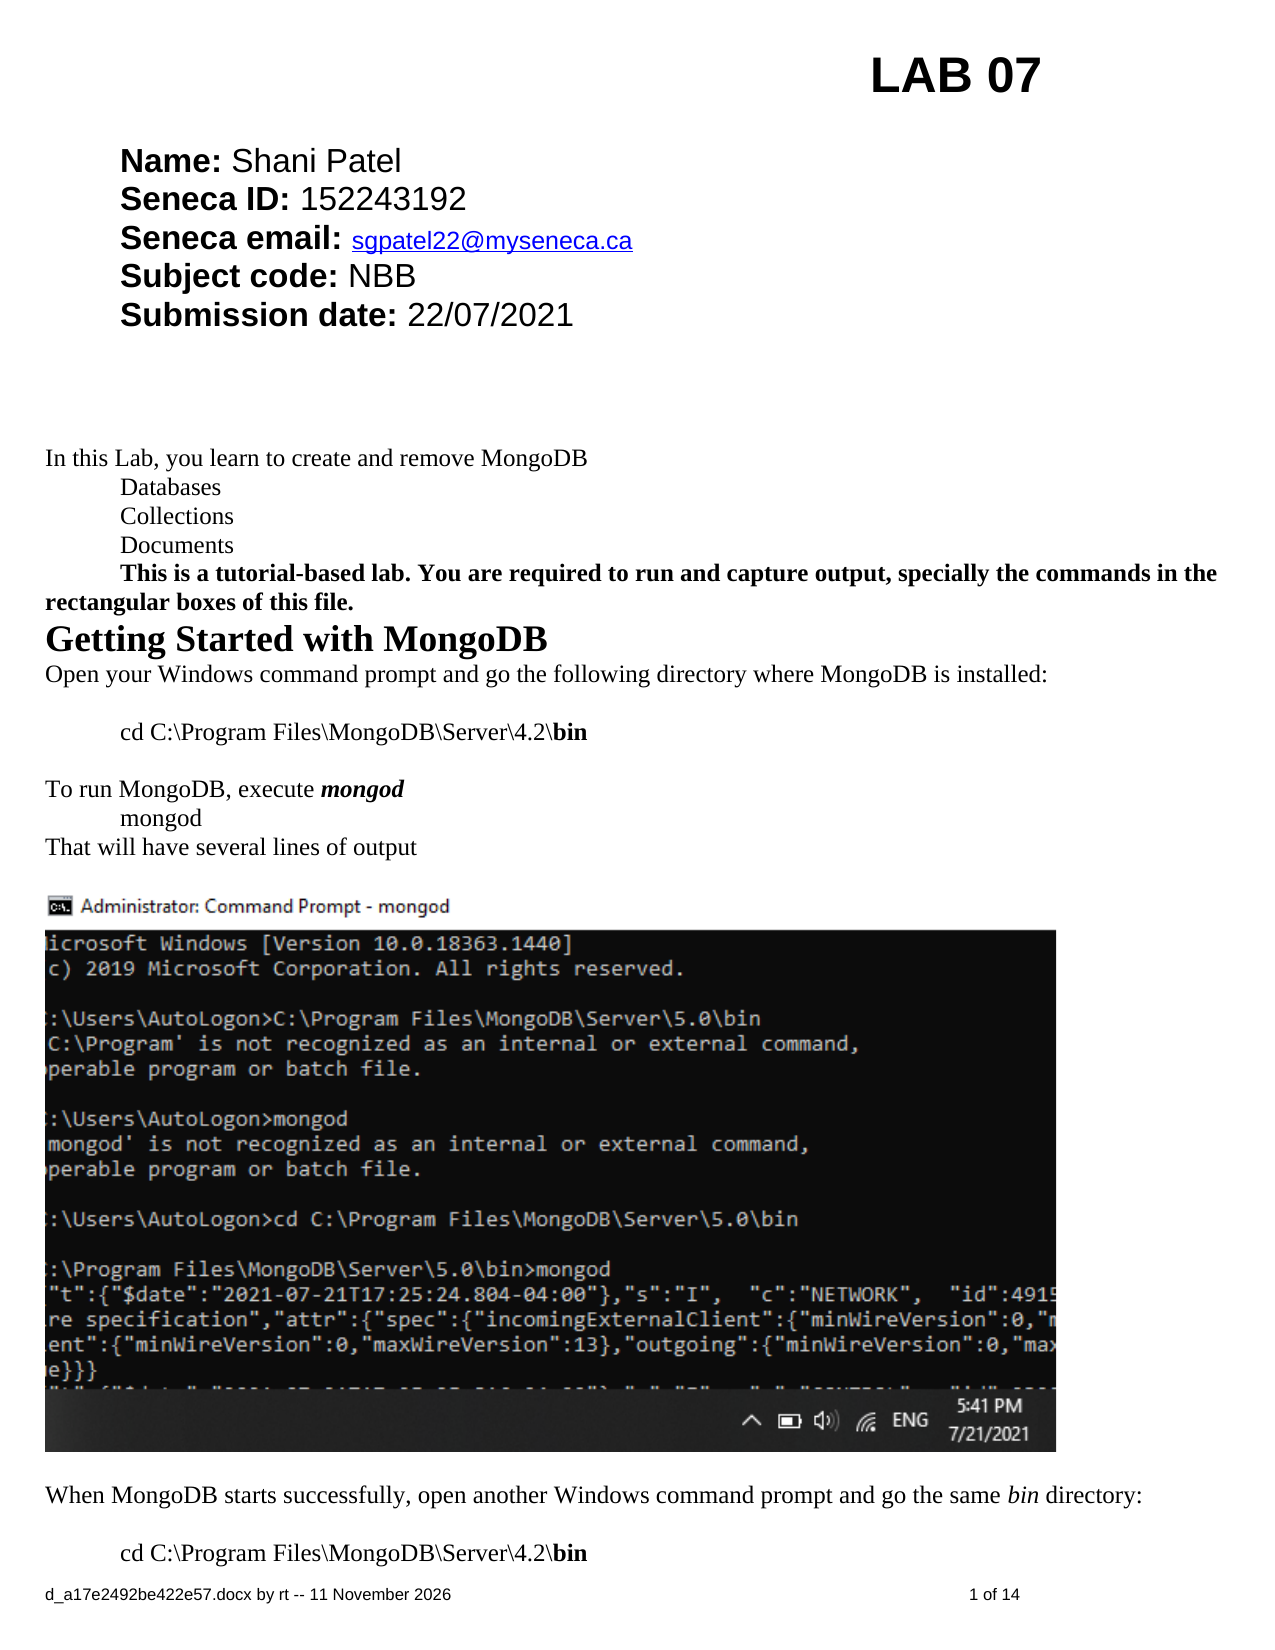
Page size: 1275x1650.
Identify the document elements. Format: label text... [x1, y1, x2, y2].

text Open your Windows command prompt and go the following directory where MongoDB is installed: [45, 659, 1230, 688]
text Databases [45, 472, 1230, 501]
text Seneca email: sgpatel22@myseneca.ca [120, 218, 1230, 256]
text Collections [45, 501, 1230, 530]
text Seneca ID: 152243192 [120, 179, 1230, 218]
text Getting Started with MongoDB [45, 616, 1230, 659]
text Documents [45, 530, 1230, 558]
text mongod [45, 803, 1230, 832]
text In this Lab, you learn to create and remove MongoDB [45, 443, 1230, 472]
text Subject code: NBB [120, 256, 1230, 295]
text cd C:\Program Files\MongoDB\Server\4.2\bin [45, 717, 1230, 745]
text To run MongoDB, execute mongod [45, 774, 1230, 803]
text That will have several lines of output [45, 832, 1230, 860]
picture [45, 889, 1057, 1452]
text LAB 07 [795, 45, 1230, 102]
text This is a tutorial-based lab. You are required to run and capture output, specially the commands in the rectangular boxes of this file. [45, 558, 1230, 616]
text Submission date: 22/07/2021 [120, 295, 1230, 333]
text When MongoDB starts successfully, open another Windows command prompt and go the same bin directory: [45, 1480, 1230, 1509]
text cd C:\Program Files\MongoDB\Server\4.2\bin [45, 1538, 1230, 1567]
text Name: Shani Patel [120, 141, 1230, 179]
